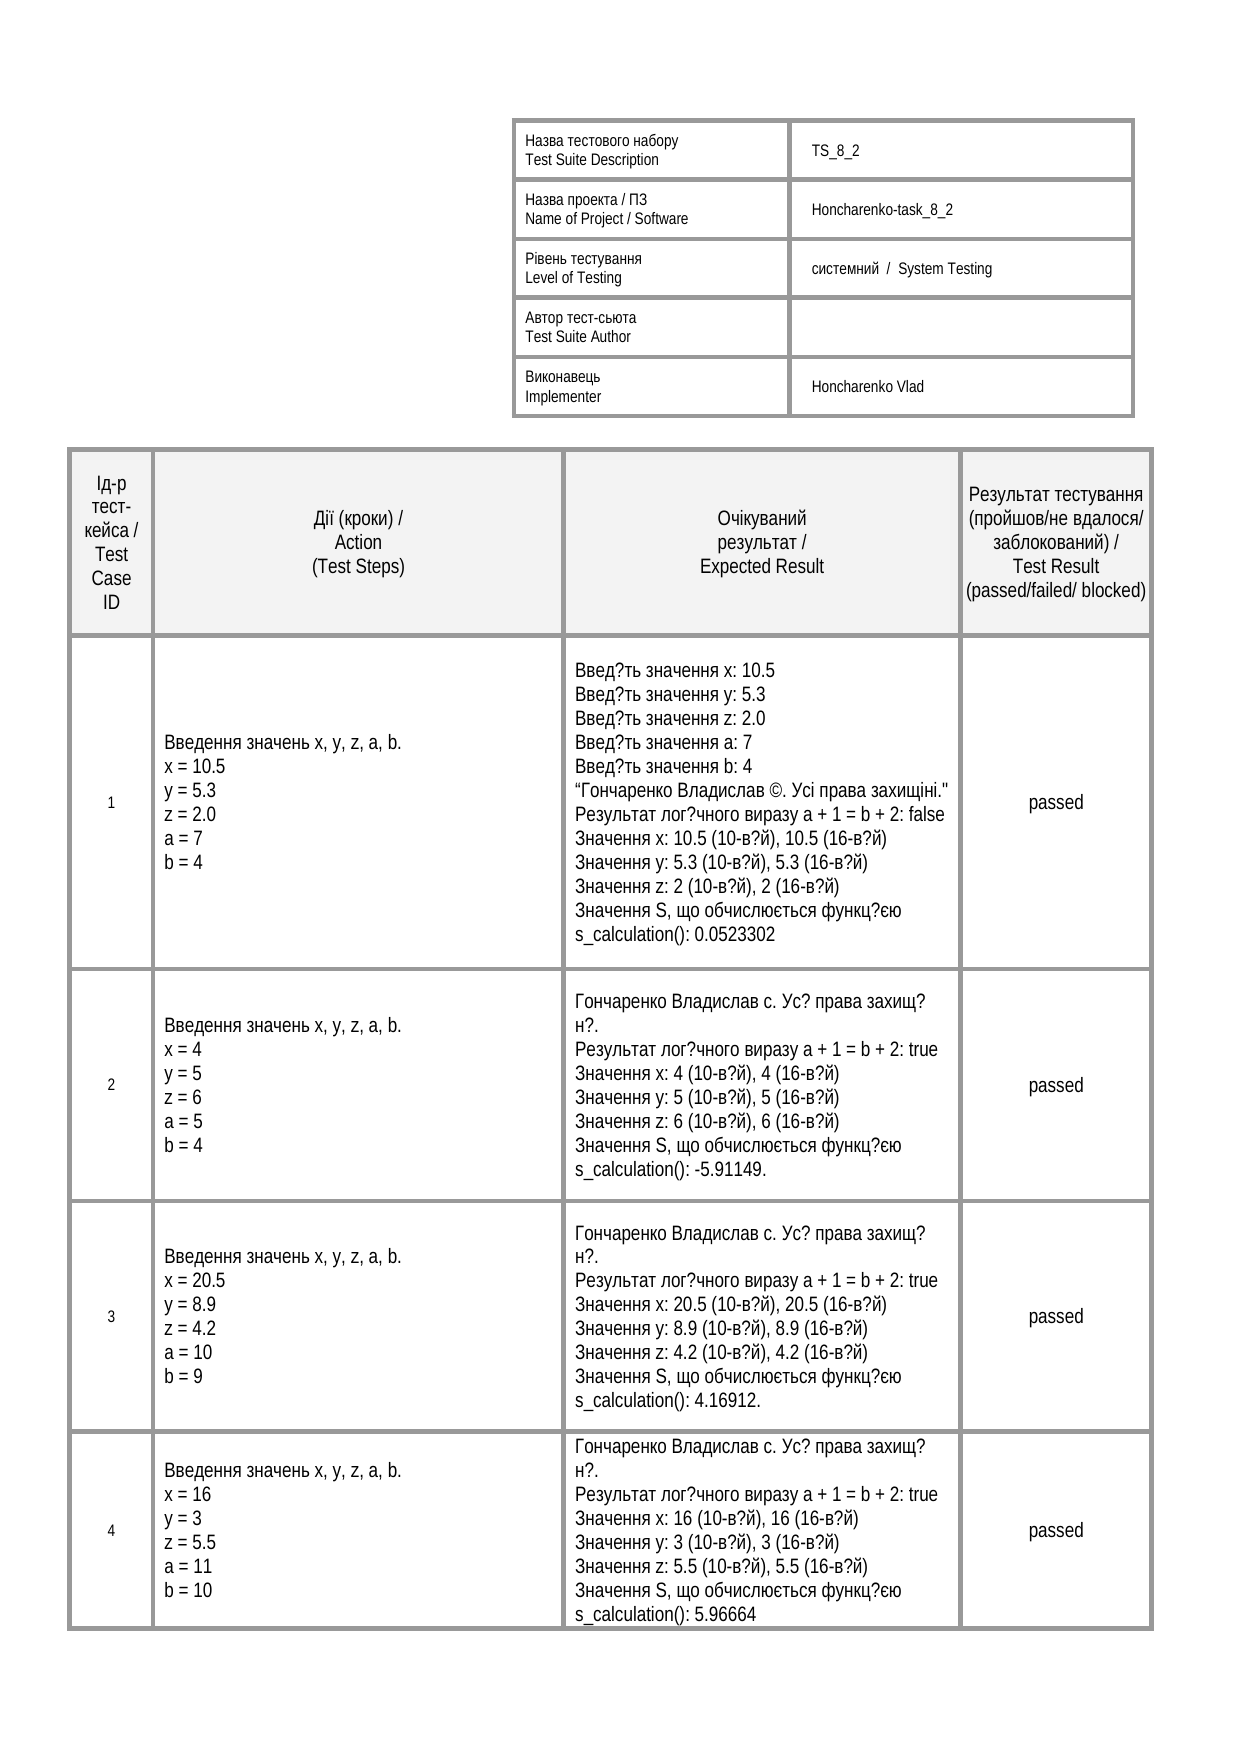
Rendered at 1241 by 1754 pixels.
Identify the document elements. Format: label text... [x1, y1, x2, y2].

table_cell Автор тест-сьюта Test Suite Author [516, 300, 787, 354]
table_header Дії (кроки) / Action (Test Steps) [155, 452, 561, 633]
table_header Результат тестування (пройшов/не вдалося/ заблокований) / Test Result (passed/failed/ blocked) [963, 452, 1149, 633]
table_cell Рівень тестування Level of Testing [516, 241, 787, 295]
table_header Очікуваний результат / Expected Result [566, 452, 958, 633]
table_cell 2 [72, 971, 151, 1198]
table_header Ід-р тест-кейса / Test Case ID [72, 452, 151, 633]
table_cell Введення значень x, y, z, a, b. x = 4 y = 5 z = 6 a = 5 b = 4 [155, 971, 561, 1198]
table_cell passed [963, 1434, 1149, 1626]
table_cell Honcharenko Vlad [792, 359, 1131, 413]
table_cell 1 [72, 638, 151, 966]
table_cell passed [963, 638, 1149, 966]
table_header Назва тестового набору Test Suite Description [516, 123, 787, 177]
table_cell Назва проекта / ПЗ Name of Project / Software [516, 182, 787, 236]
table_cell passed [963, 971, 1149, 1198]
table_cell [792, 300, 1131, 354]
table_cell Введення значень x, y, z, a, b. x = 20.5 y = 8.9 z = 4.2 a = 10 b = 9 [155, 1203, 561, 1429]
table_cell 3 [72, 1203, 151, 1429]
table_cell Гончаренко Владислав c. Ус? права захищ?н?. Результат лог?чного виразу a + 1 = b + 2: true Значення x: 16 (10-в?й), 16 (16-в?й) Значення y: 3 (10-в?й), 3 (16-в?й) Значення z: 5.5 (10-в?й), 5.5 (16-в?й) Значення S, що обчислюється функц?єю s_calculation(): 5.96664 [566, 1434, 958, 1626]
table_cell системний / System Testing [792, 241, 1131, 295]
table_cell Honcharenko-task_8_2 [792, 182, 1131, 236]
table_cell Введення значень x, y, z, a, b. x = 10.5 y = 5.3 z = 2.0 a = 7 b = 4 [155, 638, 561, 966]
table_cell passed [963, 1203, 1149, 1429]
table_cell 4 [72, 1434, 151, 1626]
table_cell Гончаренко Владислав c. Ус? права захищ?н?. Результат лог?чного виразу a + 1 = b + 2: true Значення x: 20.5 (10-в?й), 20.5 (16-в?й) Значення y: 8.9 (10-в?й), 8.9 (16-в?й) Значення z: 4.2 (10-в?й), 4.2 (16-в?й) Значення S, що обчислюється функц?єю s_calculation(): 4.16912. [566, 1203, 958, 1429]
table_cell Гончаренко Владислав c. Ус? права захищ?н?. Результат лог?чного виразу a + 1 = b + 2: true Значення x: 4 (10-в?й), 4 (16-в?й) Значення y: 5 (10-в?й), 5 (16-в?й) Значення z: 6 (10-в?й), 6 (16-в?й) Значення S, що обчислюється функц?єю s_calculation(): -5.91149. [566, 971, 958, 1198]
table_cell Виконавець Implementer [516, 359, 787, 413]
table_cell Введення значень x, y, z, a, b. x = 16 y = 3 z = 5.5 a = 11 b = 10 [155, 1434, 561, 1626]
table_cell Введ?ть значення x: 10.5 Введ?ть значення y: 5.3 Введ?ть значення z: 2.0 Введ?ть значення a: 7 Введ?ть значення b: 4 “Гончаренко Владислав ©. Усі права захищіні." Результат лог?чного виразу a + 1 = b + 2: false Значення x: 10.5 (10-в?й), 10.5 (16-в?й) Значення y: 5.3 (10-в?й), 5.3 (16-в?й) Значення z: 2 (10-в?й), 2 (16-в?й) Значення S, що обчислюється функц?єю s_calculation(): 0.0523302 [566, 638, 958, 966]
table_header TS_8_2 [792, 123, 1131, 177]
